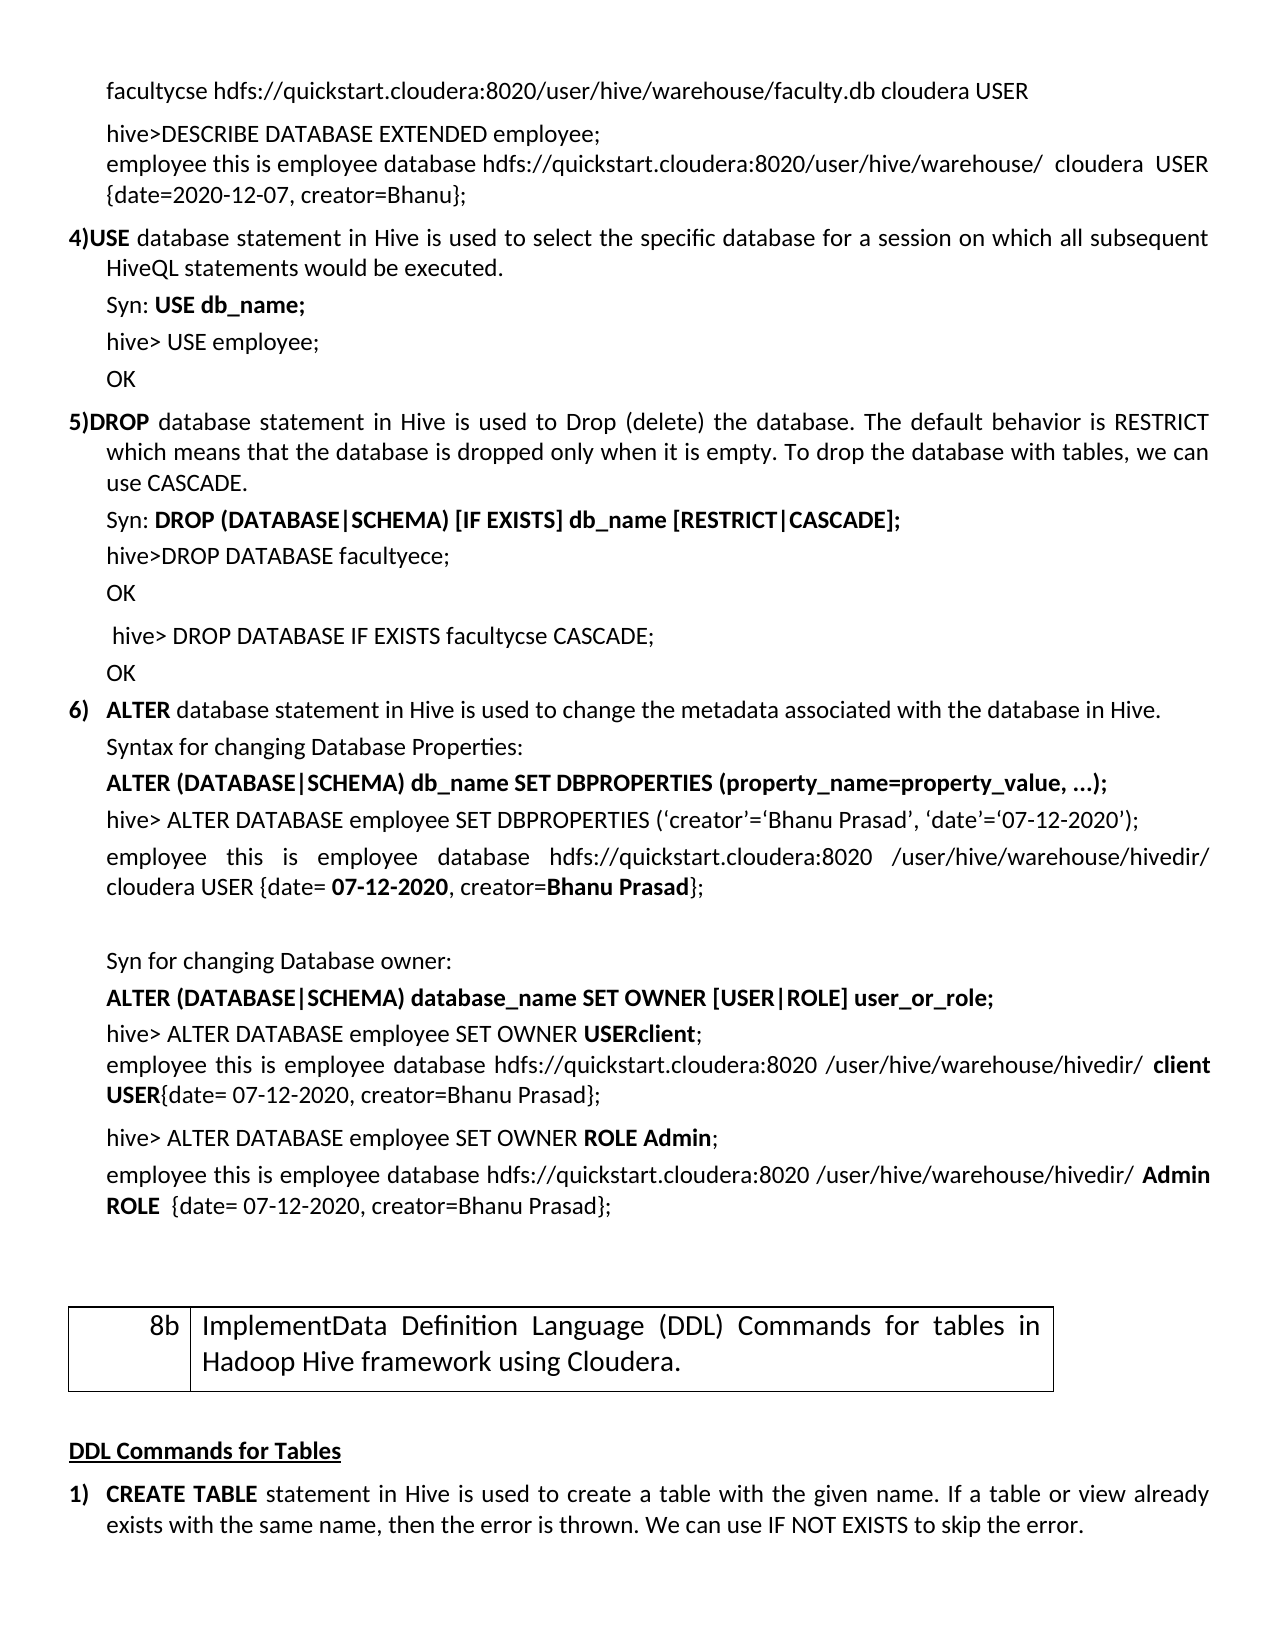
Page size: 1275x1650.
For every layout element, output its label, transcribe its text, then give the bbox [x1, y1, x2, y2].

text hive>DROP DATABASE facultyece; [106, 541, 1210, 571]
text hive> USE employee; [106, 326, 1210, 357]
text OK [106, 363, 1210, 393]
text employee this is employee database hdfs://quickstart.cloudera:8020 /user/hive/warehouse/hivedir/ Admin ROLE {date= 07-12-2020, creator=Bhanu Prasad}; [106, 1159, 1210, 1220]
text Syn: USE db_name; [106, 289, 1210, 320]
text 1) CREATE TABLE statement in Hive is used to create a table with the given name. If a table or view already exists with the same name, then the error is thrown. We can use IF NOT EXISTS to skip the error. [69, 1478, 1210, 1539]
table_header 8b [69, 1308, 190, 1391]
text hive> ALTER DATABASE employee SET DBPROPERTIES (‘creator’=‘Bhanu Prasad’, ‘date’=‘07-12-2020’); [106, 804, 1210, 835]
text DDL Commands for Tables [69, 1435, 1210, 1466]
text Syn for changing Database owner: [106, 945, 1210, 976]
text hive> ALTER DATABASE employee SET OWNER USERclient; [106, 1018, 1210, 1049]
text 5)DROP database statement in Hive is used to Drop (delete) the database. The default behavior is RESTRICT which means that the database is dropped only when it is empty. To drop the database with tables, we can use CASCADE. [69, 406, 1210, 497]
text hive> ALTER DATABASE employee SET OWNER ROLE Admin; [106, 1123, 1210, 1153]
text hive> DROP DATABASE IF EXISTS facultycse CASCADE; [106, 620, 1210, 651]
text ALTER (DATABASE|SCHEMA) database_name SET OWNER [USER|ROLE] user_or_role; [106, 982, 1210, 1012]
text Syntax for changing Database Properties: [106, 731, 1210, 761]
text ALTER (DATABASE|SCHEMA) db_name SET DBPROPERTIES (property_name=property_value, ...); [106, 767, 1210, 798]
text Syn: DROP (DATABASE|SCHEMA) [IF EXISTS] db_name [RESTRICT|CASCADE]; [106, 504, 1210, 534]
text OK [106, 577, 1210, 608]
text 6) ALTER database statement in Hive is used to change the metadata associated with the database in Hive. [69, 694, 1210, 724]
text employee this is employee database hdfs://quickstart.cloudera:8020 /user/hive/warehouse/hivedir/ client USER{date= 07-12-2020, creator=Bhanu Prasad}; [106, 1049, 1210, 1110]
text hive>DESCRIBE DATABASE EXTENDED employee; [106, 118, 1210, 148]
text 4)USE database statement in Hive is used to select the specific database for a session on which all subsequent HiveQL statements would be executed. [69, 222, 1210, 283]
text facultycse hdfs://quickstart.cloudera:8020/user/hive/warehouse/faculty.db cloudera USER [106, 75, 1210, 106]
text OK [106, 657, 1210, 688]
text employee this is employee database hdfs://quickstart.cloudera:8020/user/hive/warehouse/ cloudera USER {date=2020-12-07, creator=Bhanu}; [106, 148, 1210, 209]
text employee this is employee database hdfs://quickstart.cloudera:8020 /user/hive/warehouse/hivedir/ cloudera USER {date= 07-12-2020, creator=Bhanu Prasad}; [106, 841, 1210, 902]
table_header ImplementData Definition Language (DDL) Commands for tables in Hadoop Hive framework using Cloudera. [191, 1308, 1053, 1391]
